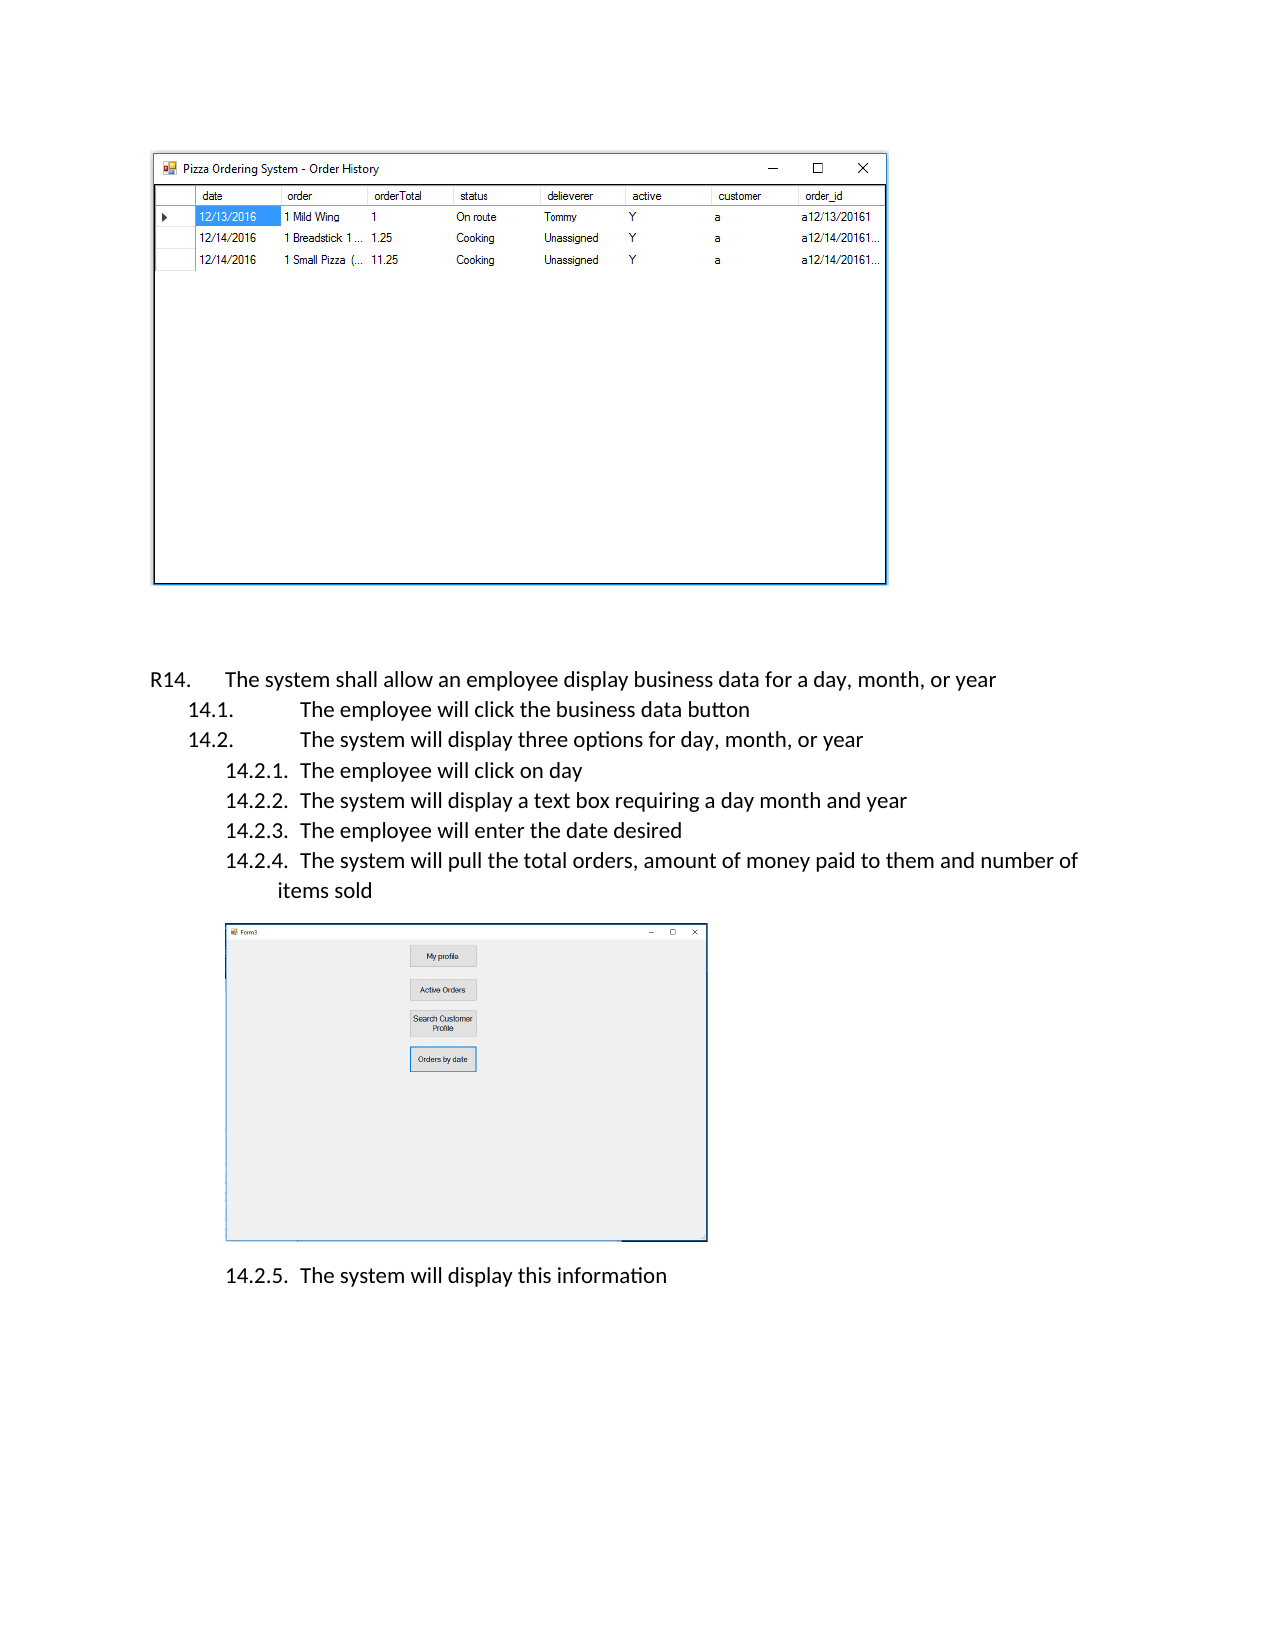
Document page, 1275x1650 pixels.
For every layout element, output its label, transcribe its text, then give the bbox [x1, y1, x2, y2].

list The system shall allow an employee display business data for a day, month, or year [150, 665, 1125, 693]
list The employee will click the business data button [187, 695, 1125, 723]
picture [225, 923, 708, 1242]
list The system will display three options for day, month, or year [187, 726, 1125, 754]
list The system will display a text box requiring a day month and year [225, 786, 1125, 814]
list The employee will click on day [225, 756, 1125, 784]
picture [150, 150, 890, 586]
list The system will pull the total orders, amount of money paid to them and number of items sold [225, 846, 1125, 905]
list The employee will enter the date desired [225, 816, 1125, 844]
list The system will display this information [225, 1261, 1125, 1289]
